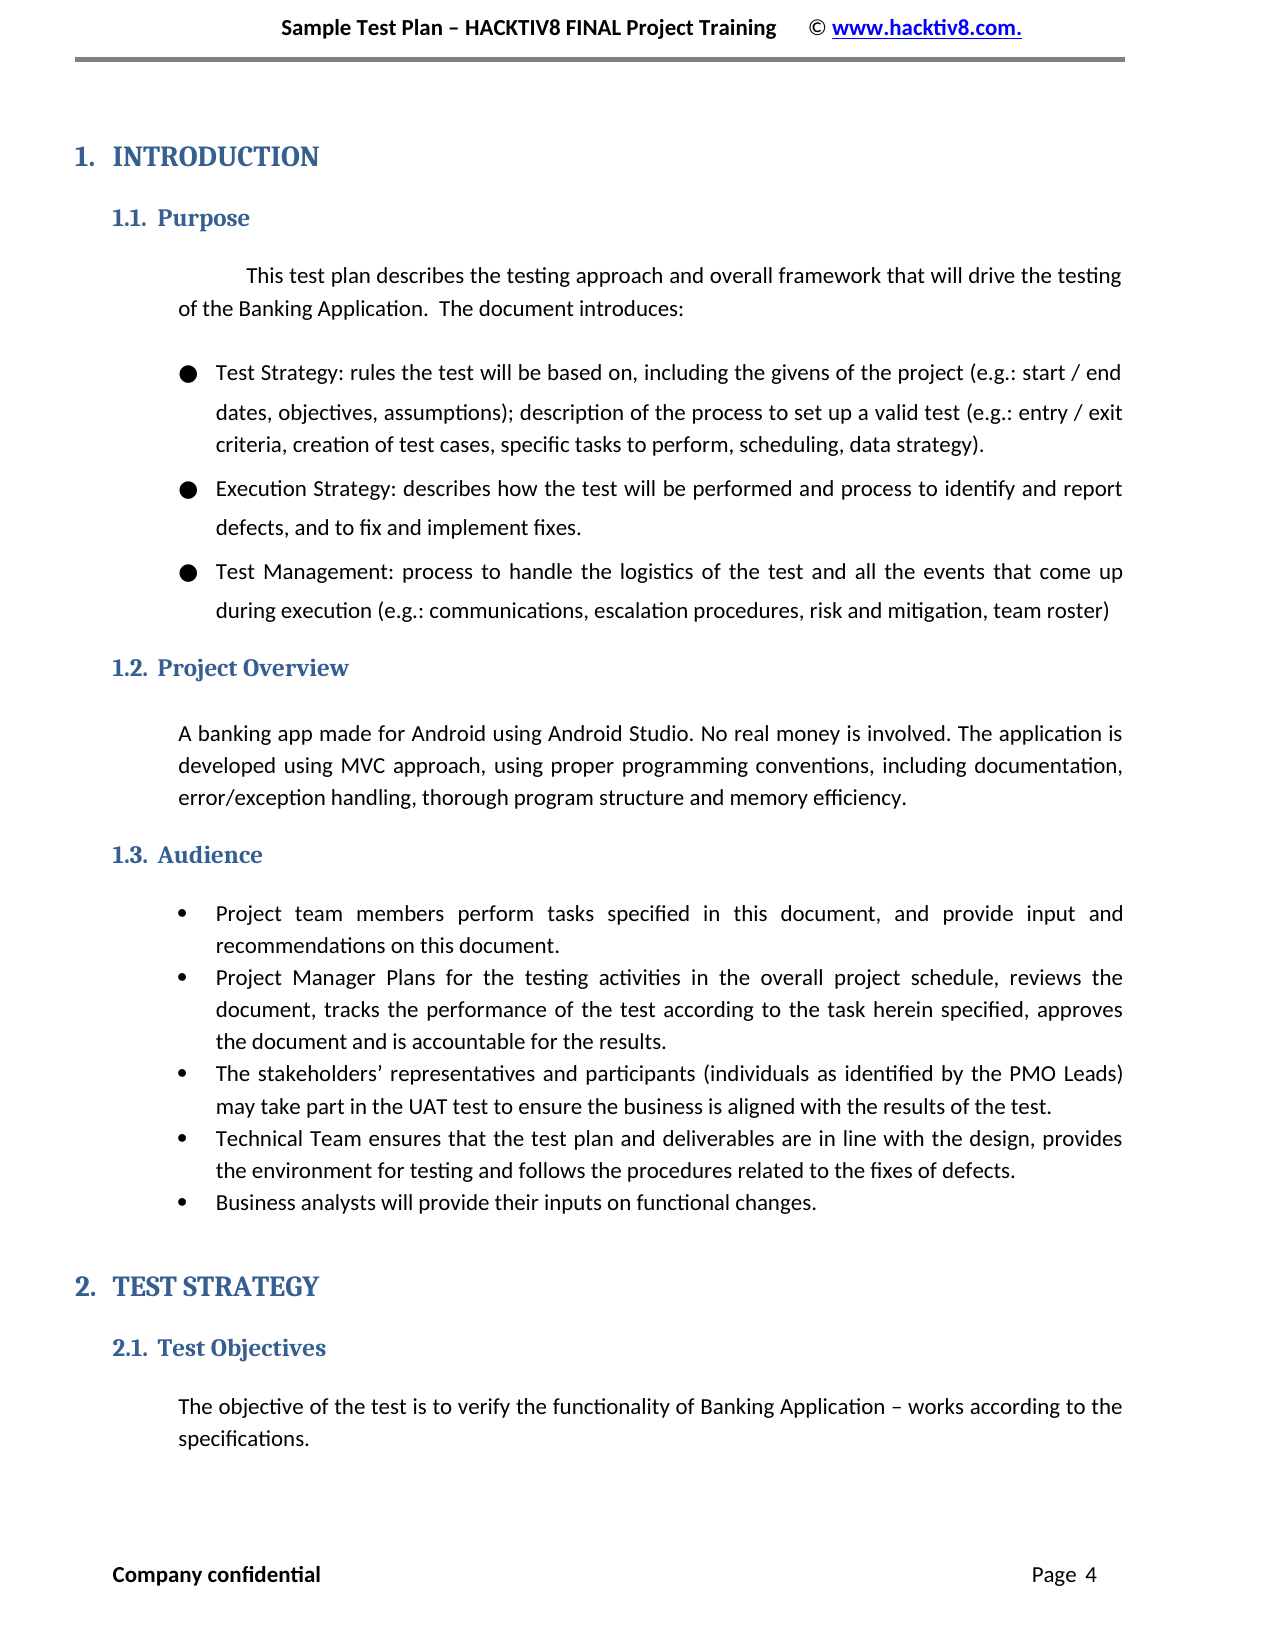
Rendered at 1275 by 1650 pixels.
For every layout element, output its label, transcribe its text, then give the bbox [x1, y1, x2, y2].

list Technical Team ensures that the test plan and deliverables are in line with the design, provides the environment for testing and follows the procedures related to the fixes of defects. [178, 1124, 1125, 1184]
text The objective of the test is to verify the functionality of Banking Application – works according to the specifications. [178, 1392, 1125, 1452]
text A banking app made for Android using Android Studio. No real money is involved. The application is developed using MVC approach, using proper programming conventions, including documentation, error/exception handling, thorough program structure and memory efficiency. [178, 687, 1125, 811]
list The stakeholders’ representatives and participants (individuals as identified by the PMO Leads) may take part in the UAT test to ensure the business is aligned with the results of the test. [178, 1059, 1125, 1120]
list Test Strategy: rules the test will be based on, including the givens of the project (e.g.: start / end dates, objectives, assumptions); description of the process to set up a valid test (e.g.: entry / exit criteria, creation of test cases, specific tasks to perform, scheduling, data strategy). [178, 347, 1125, 458]
list Project Manager Plans for the testing activities in the overall project schedule, reviews the document, tracks the performance of the test according to the task herein specified, approves the document and is accountable for the results. [178, 963, 1125, 1055]
list Business analysts will provide their inputs on functional changes. [178, 1188, 1125, 1216]
list Execution Strategy: describes how the test will be performed and process to identify and report defects, and to fix and implement fixes. [178, 462, 1125, 541]
subtitle Purpose [112, 203, 1125, 232]
subtitle TEST STRATEGY [75, 1271, 1125, 1304]
list Test Management: process to handle the logistics of the test and all the events that come up during execution (e.g.: communications, escalation procedures, risk and mitigation, team roster) [178, 546, 1125, 625]
text This test plan describes the testing approach and overall framework that will drive the testing of the Banking Application. The document introduces: [178, 261, 1125, 322]
subtitle Test Objectives [112, 1334, 1125, 1363]
list Project team members perform tasks specified in this document, and provide input and recommendations on this document. [178, 899, 1125, 959]
subtitle INTRODUCTION [75, 140, 1125, 173]
subtitle Project Overview [112, 654, 1125, 683]
subtitle Audience [112, 841, 1125, 869]
